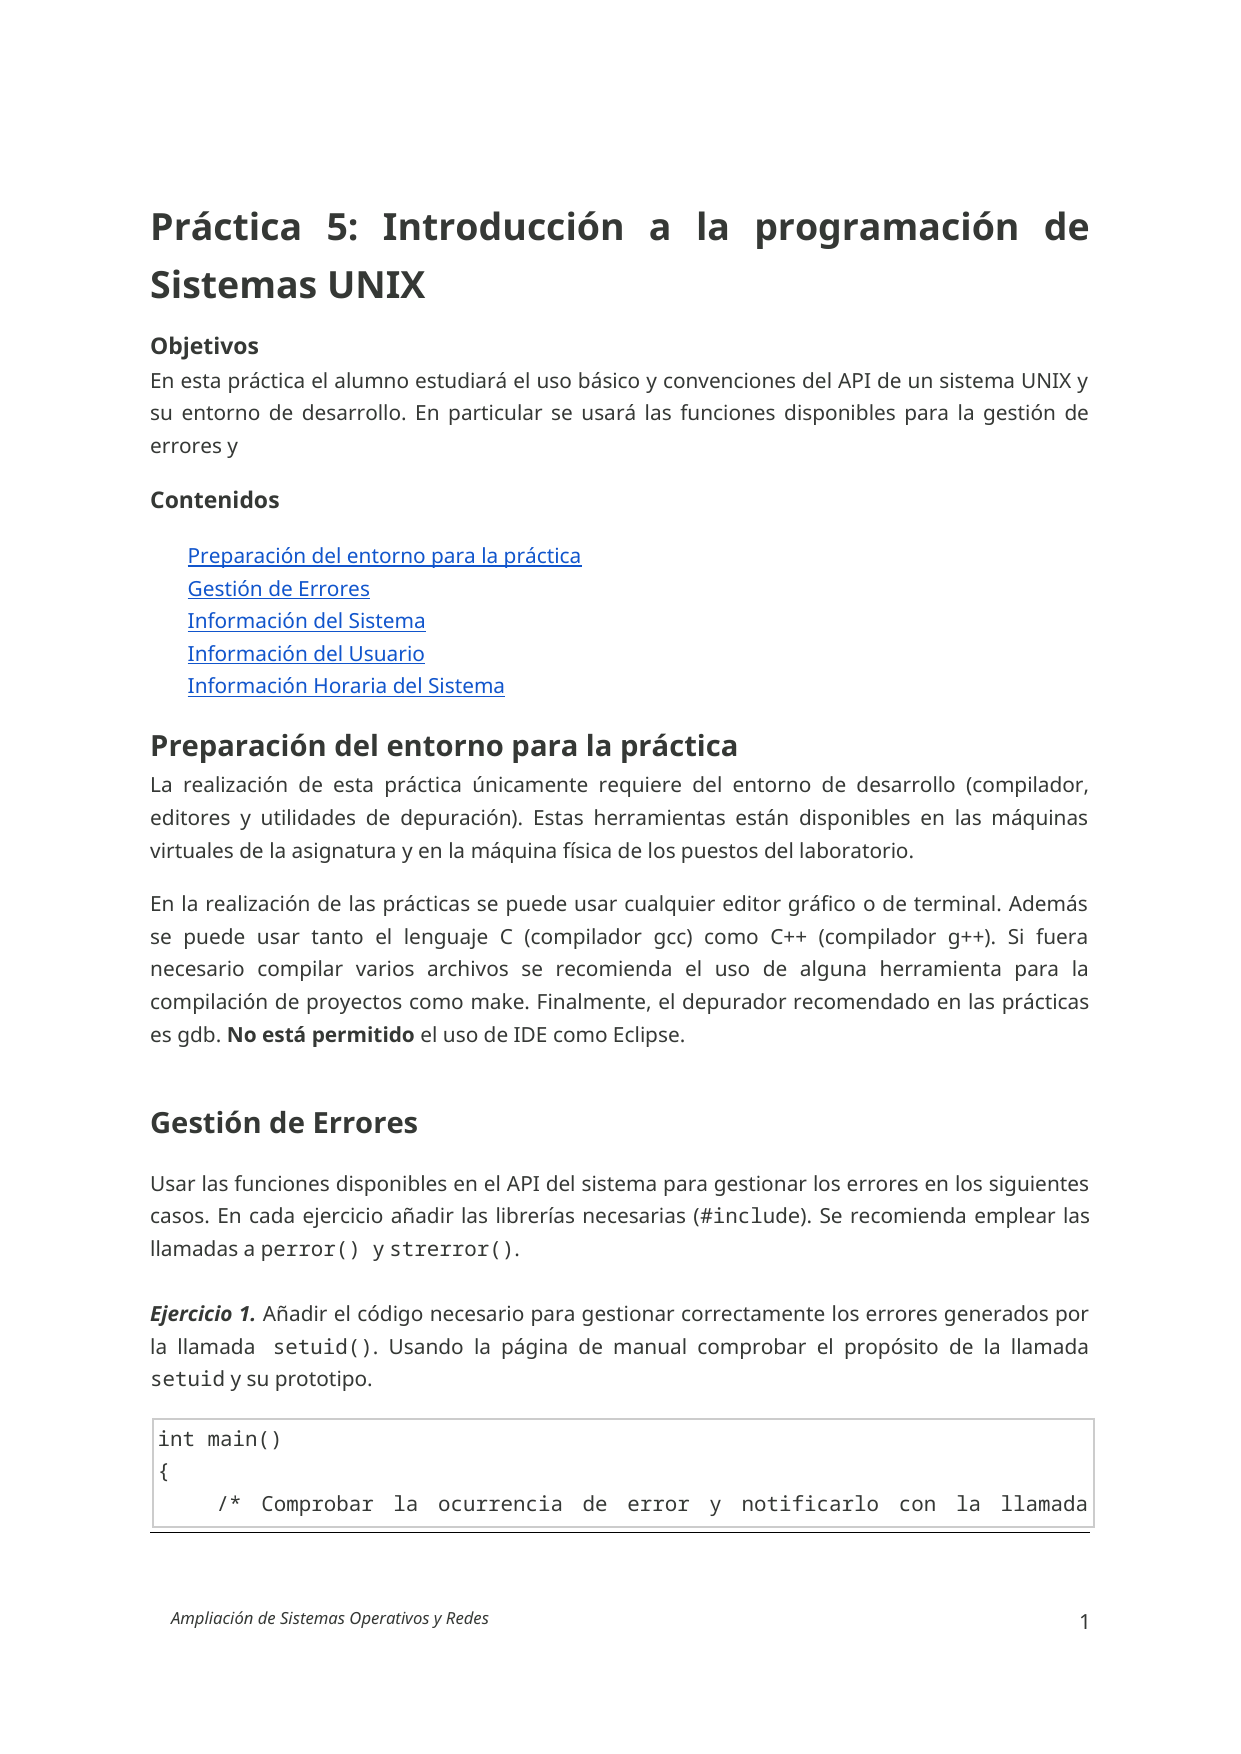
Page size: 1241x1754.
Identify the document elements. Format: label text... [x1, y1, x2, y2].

text En esta práctica el alumno estudiará el uso básico y convenciones del API de un sistema UNIX y su entorno de desarrollo. En particular se usará las funciones disponibles para la gestión de errores y [150, 366, 1090, 459]
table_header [154, 1420, 1093, 1526]
text Contenidos [150, 484, 1090, 516]
text Información Horaria del Sistema [187, 672, 1090, 700]
text Información del Sistema [187, 606, 1090, 635]
text Usar las funciones disponibles en el API del sistema para gestionar los errores en los siguientes casos. En cada ejercicio añadir las librerías necesarias (#include). Se recomienda emplear las llamadas a perror() y strerror(). [150, 1169, 1090, 1262]
text La realización de esta práctica únicamente requiere del entorno de desarrollo (compilador, editores y utilidades de depuración). Estas herramientas están disponibles en las máquinas virtuales de la asignatura y en la máquina física de los puestos del laboratorio. [150, 771, 1090, 864]
text Ejercicio 1. Añadir el código necesario para gestionar correctamente los errores generados por la llamada setuid(). Usando la página de manual comprobar el propósito de la llamada setuid y su prototipo. [150, 1299, 1090, 1393]
text Información del Usuario [187, 639, 1090, 667]
text Objetivos [150, 330, 1090, 361]
title Práctica 5: Introducción a la programación de Sistemas UNIX [150, 200, 1090, 310]
text Gestión de Errores [187, 574, 1090, 602]
subtitle Preparación del entorno para la práctica [150, 725, 1090, 765]
text En la realización de las prácticas se puede usar cualquier editor gráfico o de terminal. Además se puede usar tanto el lenguaje C (compilador gcc) como C++ (compilador g++). Si fuera necesario compilar varios archivos se recomienda el uso de alguna herramienta para la compilación de proyectos como make. Finalmente, el depurador recomendado en las prácticas es gdb. No está permitido el uso de IDE como Eclipse. [150, 889, 1090, 1048]
text Preparación del entorno para la práctica [187, 541, 1090, 569]
subtitle Gestión de Errores [150, 1102, 1090, 1142]
